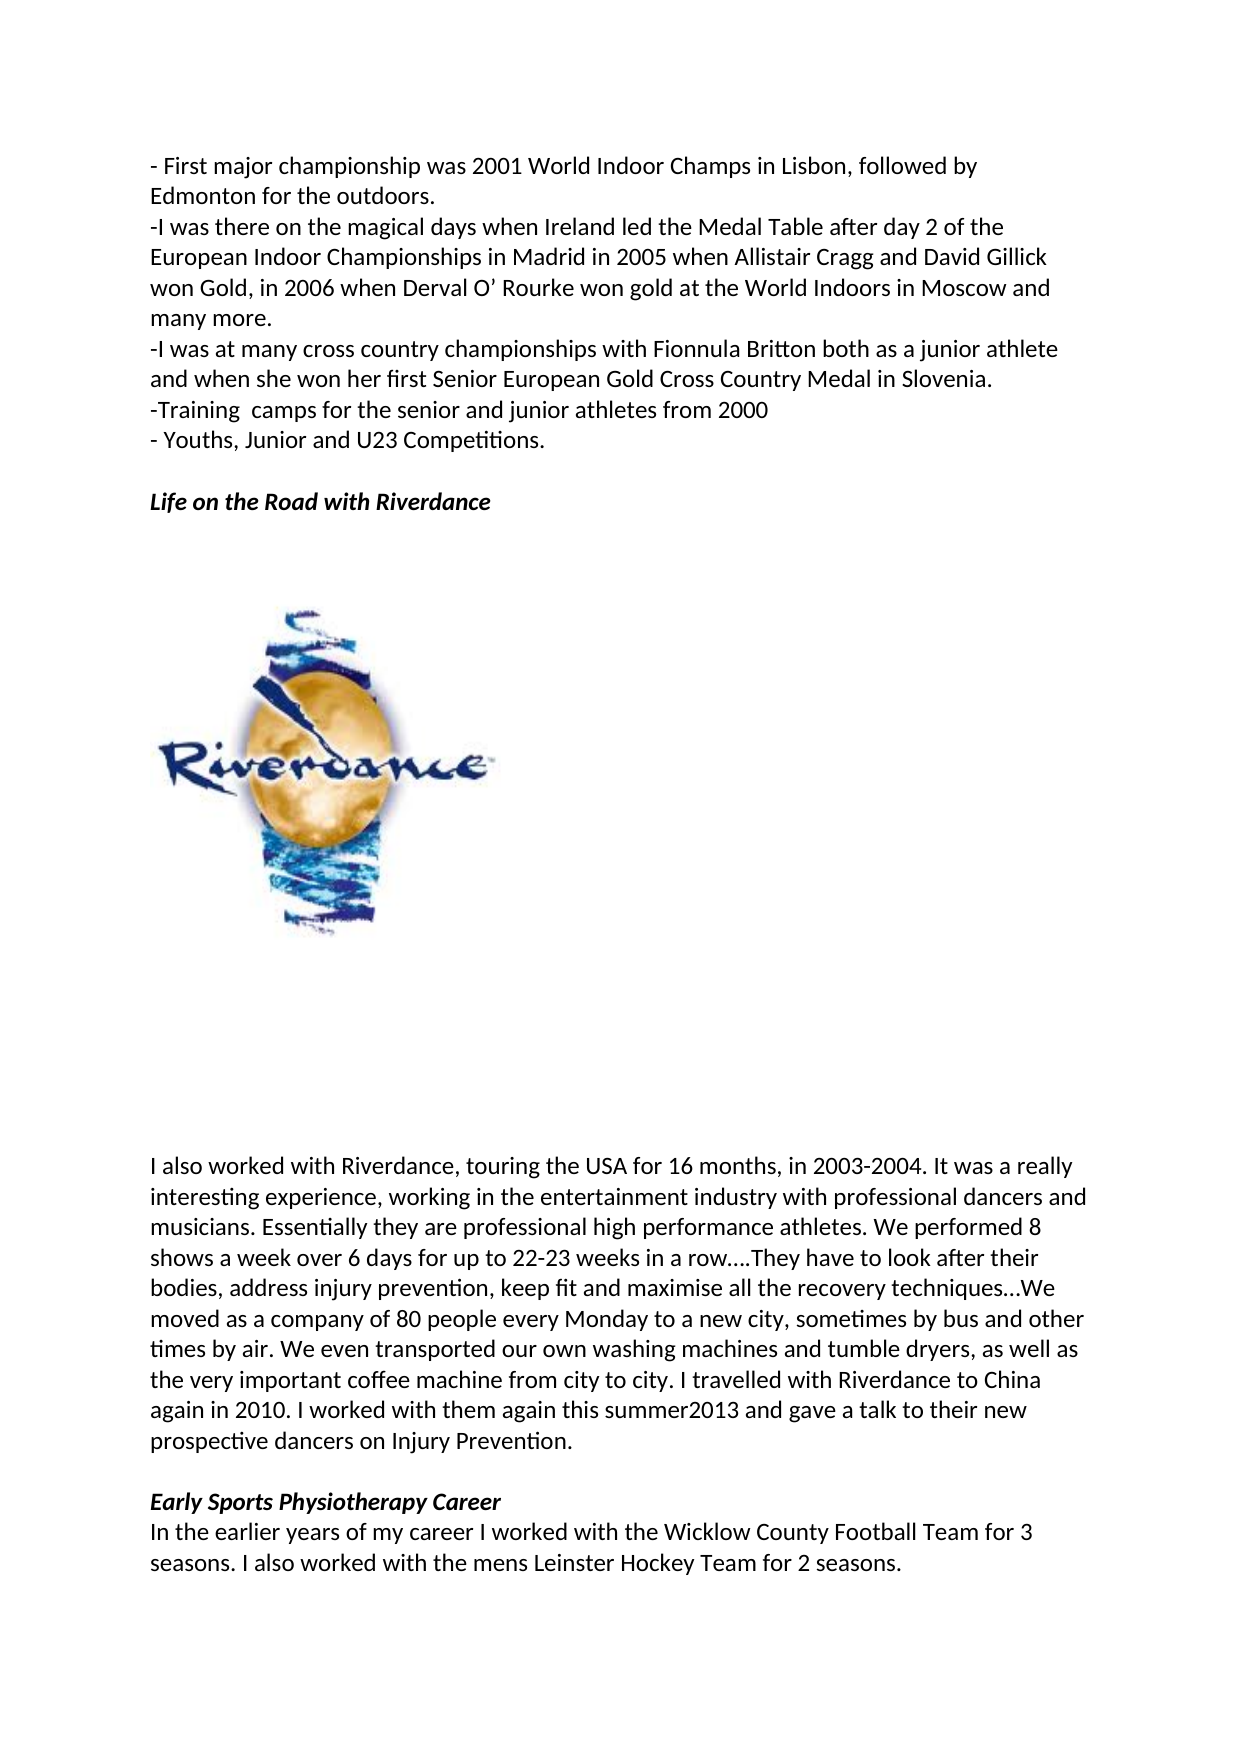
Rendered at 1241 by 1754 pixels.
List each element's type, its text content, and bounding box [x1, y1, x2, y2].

text -I was at many cross country championships with Fionnula Britton both as a junior athlete and when she won her first Senior European Gold Cross Country Medal in Slovenia. [150, 333, 1090, 394]
text -Training camps for the senior and junior athletes from 2000 [150, 394, 1090, 425]
text I also worked with Riverdance, touring the USA for 16 months, in 2003-2004. It was a really interesting experience, working in the entertainment industry with professional dancers and musicians. Essentially they are professional high performance athletes. We performed 8 shows a week over 6 days for up to 22-23 weeks in a row….They have to look after their bodies, address injury prevention, keep fit and maximise all the recovery techniques…We moved as a company of 80 people every Monday to a new city, sometimes by bus and other times by air. We even transported our own washing machines and tumble dryers, as well as the very important coffee machine from city to city. I travelled with Riverdance to China again in 2010. I worked with them again this summer2013 and gave a talk to their new prospective dancers on Injury Prevention. [150, 1150, 1090, 1455]
text - First major championship was 2001 World Indoor Champs in Lisbon, followed by Edmonton for the outdoors. [150, 150, 1090, 211]
text Early Sports Physiotherapy Career [150, 1486, 1090, 1516]
text In the earlier years of my career I worked with the Wicklow County Football Team for 3 seasons. I also worked with the mens Leinster Hockey Team for 2 seasons. [150, 1516, 1090, 1577]
text - Youths, Junior and U23 Competitions. [150, 425, 1090, 455]
text Life on the Road with Riverdance [150, 486, 1090, 516]
text -I was there on the magical days when Ireland led the Medal Table after day 2 of the European Indoor Championships in Madrid in 2005 when Allistair Cragg and David Gillick won Gold, in 2006 when Derval O’ Rourke won gold at the World Indoors in Moscow and many more. [150, 211, 1090, 333]
picture [150, 577, 502, 998]
